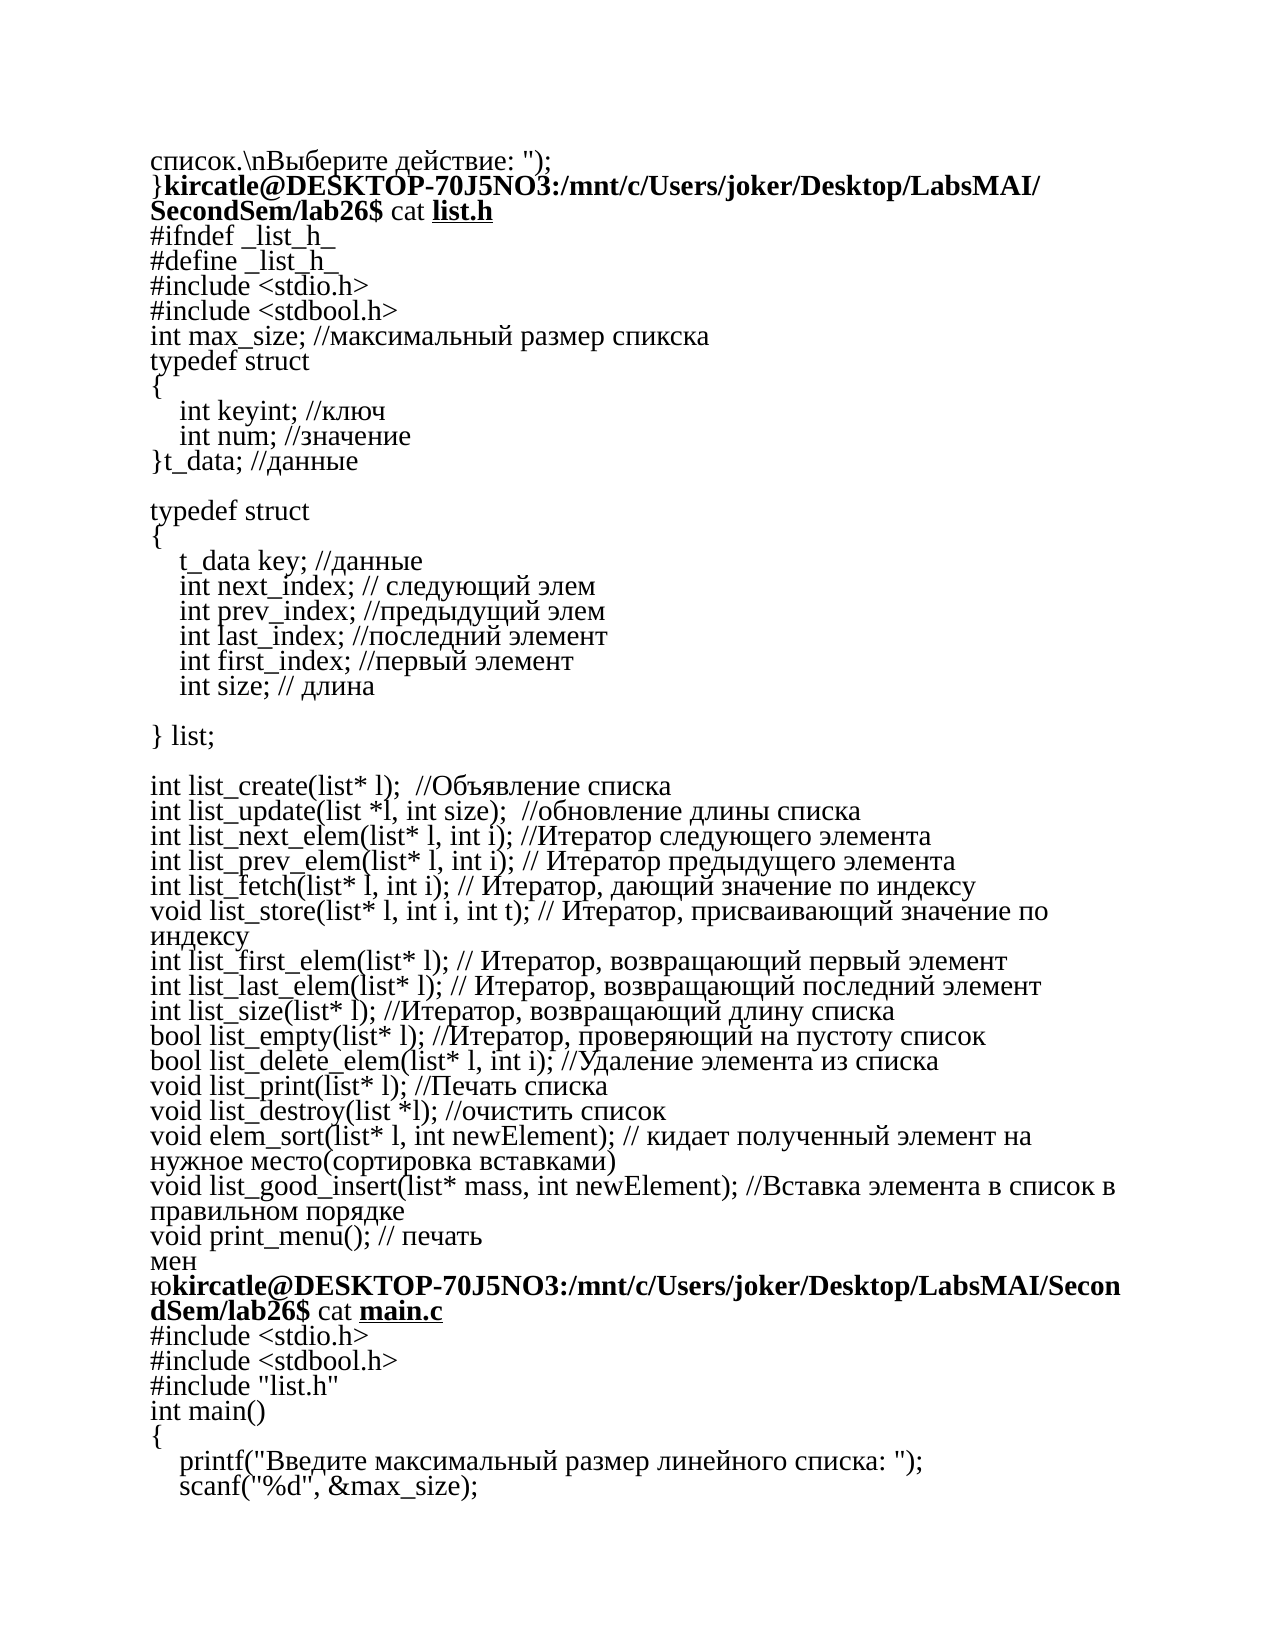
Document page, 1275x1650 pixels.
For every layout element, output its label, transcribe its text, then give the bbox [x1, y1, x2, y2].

text int list_create(list* l); //Объявление списка [311, 775, 1125, 800]
text bool list_empty(list* l); //Итератор, проверяющий на пустоту список [150, 1025, 339, 1050]
text #include <stdio.h> [150, 275, 1125, 300]
text int list_fetch(list* l, int i); // Итератор, дающий значение по индексу [300, 875, 1125, 900]
text } list; [150, 725, 1125, 750]
text }t_data; //данные [150, 450, 1125, 475]
text { [150, 1425, 1125, 1450]
text int prev_index; //предыдущий элем [150, 600, 1125, 625]
text { [150, 375, 1125, 400]
text void list_print(list* l); //Печать списка [318, 1075, 1125, 1100]
text bool list_delete_elem(list* l, int i); //Удаление элемента из списка [150, 1050, 407, 1075]
text #include <stdio.h> [150, 1325, 1125, 1350]
text int list_next_elem(list* l, int i); //Итератор следующего элемента [363, 825, 1125, 850]
text #define _list_h_ [150, 250, 1125, 275]
text t_data key; //данные [150, 550, 1125, 575]
text void elem_sort(list* l, int newElement); // кидает полученный элемент на нужное место(сортировка вставками) [150, 1125, 331, 1175]
text void list_good_insert(list* mass, int newElement); //Вставка элемента в список в правильном порядке [150, 1175, 1125, 1225]
text { [150, 525, 1125, 550]
text printf("Введите максимальный размер линейного списка: "); [248, 1450, 1125, 1475]
text int list_update(list *l, int size); //обновление длины списка [320, 800, 1125, 825]
text #ifndef _list_h_ [150, 225, 1125, 250]
text scanf("%d", &max_size); [244, 1475, 1125, 1500]
text int list_next_elem(list* l, int i); //Итератор следующего элемента [150, 825, 366, 850]
text int list_update(list *l, int size); //обновление длины списка [150, 800, 323, 825]
text int list_prev_elem(list* l, int i); // Итератор предыдущего элемента [150, 850, 367, 875]
text int list_prev_elem(list* l, int i); // Итератор предыдущего элемента [365, 850, 1125, 875]
text int num; //значение [150, 425, 1125, 450]
text #include <stdbool.h> [150, 1350, 1125, 1375]
text void print_menu(); // печать менюkircatle@DESKTOP-70J5NO3:/mnt/c/Users/joker/Desktop/LabsMAI/SecondSem/lab26$ cat main.c [150, 1225, 1125, 1325]
text void list_destroy(list *l); //очистить список [150, 1100, 352, 1125]
text void list_print(list* l); //Печать списка [150, 1075, 321, 1100]
text int main() [150, 1400, 253, 1425]
text void elem_sort(list* l, int newElement); // кидает полученный элемент на нужное место(сортировка вставками) [326, 1125, 1125, 1175]
text int next_index; // следующий элем [150, 575, 1125, 600]
text }kircatle@DESKTOP-70J5NO3:/mnt/c/Users/joker/Desktop/LabsMAI/SecondSem/lab26$ cat list.h [150, 175, 1125, 225]
text int max_size; //максимальный размер спикска [150, 325, 1125, 350]
text int list_size(list* l); //Итератор, возвращающий длину списка [287, 1000, 1125, 1025]
text int list_first_elem(list* l); // Итератор, возвращающий первый элемент [150, 950, 363, 975]
text typedef struct [150, 350, 1125, 375]
text int list_first_elem(list* l); // Итератор, возвращающий первый элемент [360, 950, 1125, 975]
text int main() [250, 1400, 1125, 1425]
text int list_last_elem(list* l); // Итератор, возвращающий последний элемент [354, 975, 1125, 1000]
text void list_destroy(list *l); //очистить список [349, 1100, 1125, 1125]
text bool list_delete_elem(list* l, int i); //Удаление элемента из списка [404, 1050, 1125, 1075]
text int last_index; //последний элемент [150, 625, 1125, 650]
text int first_index; //первый элемент [150, 650, 1125, 675]
text int list_last_elem(list* l); // Итератор, возвращающий последний элемент [150, 975, 357, 1000]
text scanf("%d", &max_size); [150, 1475, 247, 1500]
text #include <stdbool.h> [150, 300, 1125, 325]
text void list_store(list* l, int i, int t); // Итератор, присваивающий значение по индексу [150, 900, 1125, 950]
text int keyint; //ключ [150, 400, 1125, 425]
text int list_create(list* l); //Объявление списка [150, 775, 314, 800]
text typedef struct [150, 500, 1125, 525]
text bool list_empty(list* l); //Итератор, проверяющий на пустоту список [336, 1025, 1125, 1050]
text int size; // длина [150, 675, 1125, 700]
text #include "list.h" [150, 1375, 1125, 1400]
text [150, 150, 1125, 175]
